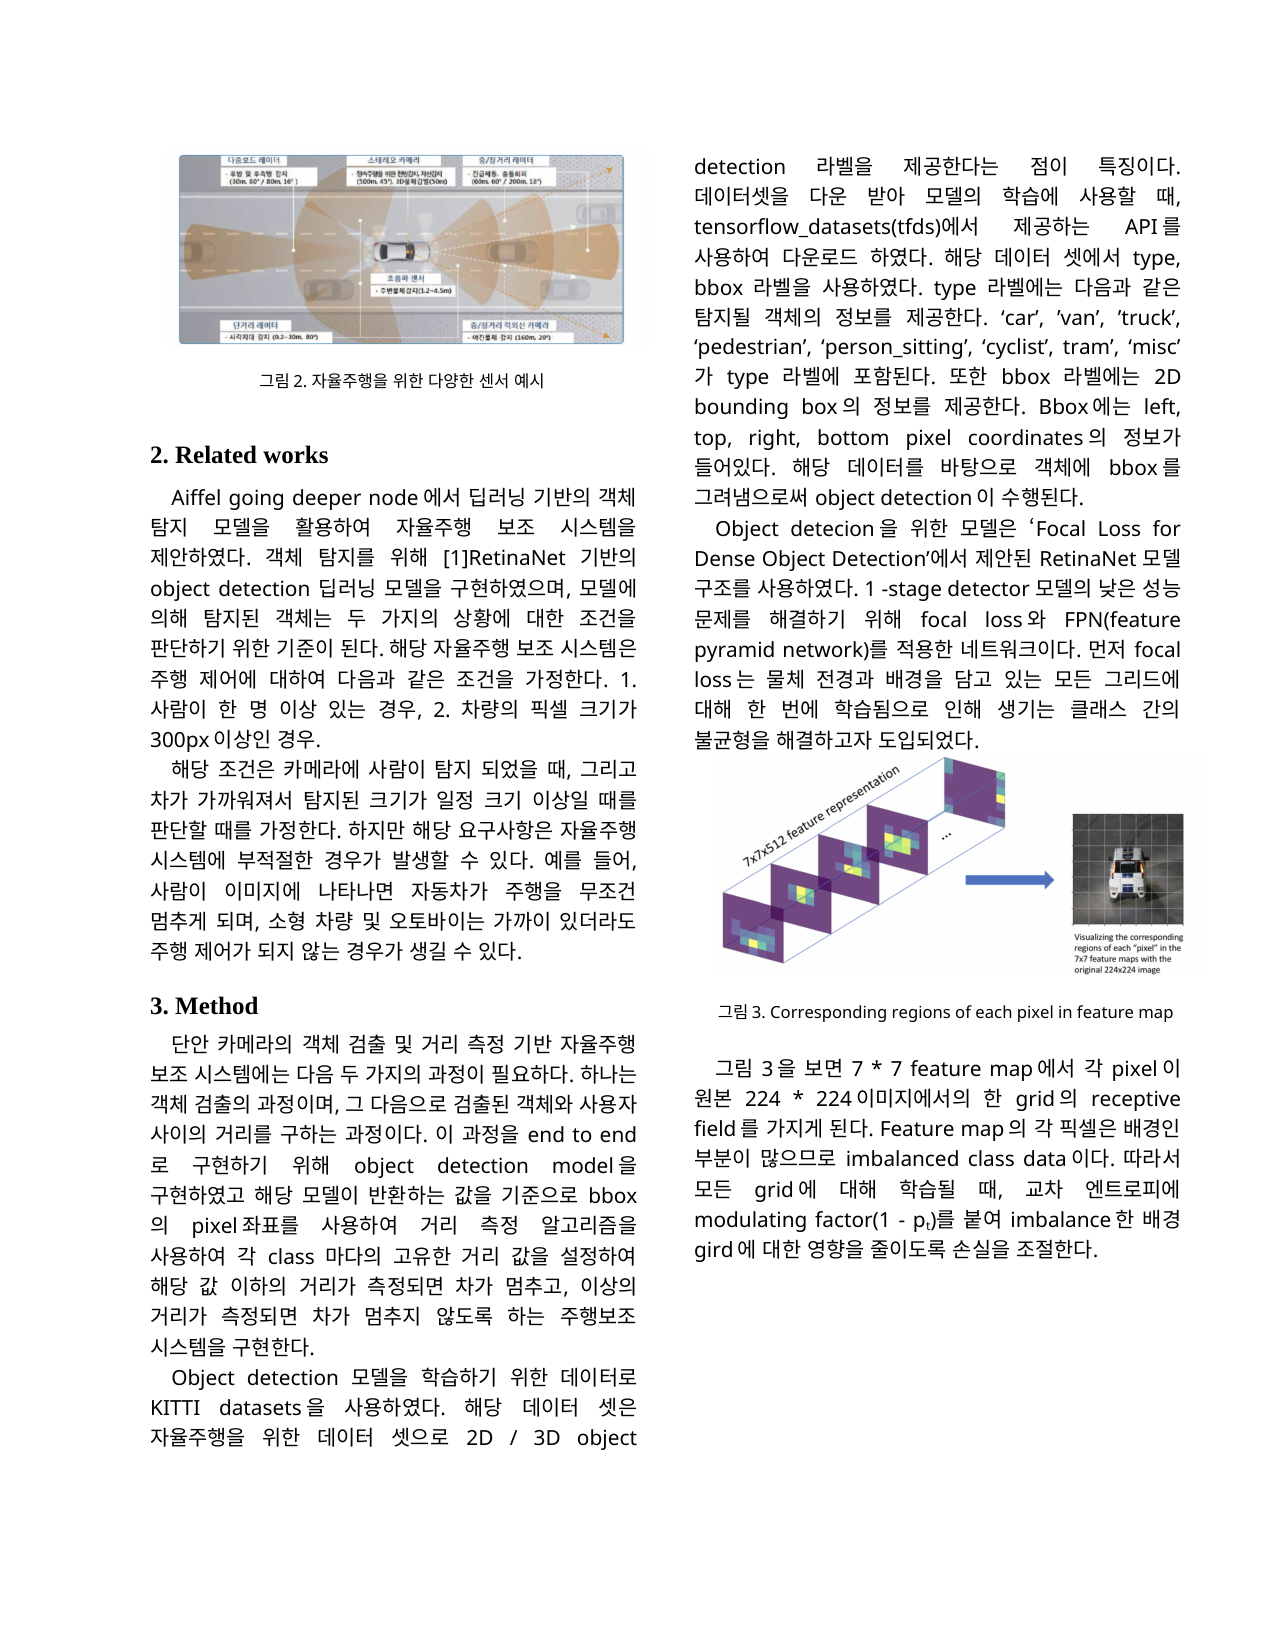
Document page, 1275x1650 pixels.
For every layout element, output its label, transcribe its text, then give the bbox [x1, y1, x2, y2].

text 해당 조건은 카메라에 사람이 탐지 되었을 때, 그리고 차가 가까워져서 탐지된 크기가 일정 크기 이상일 때를 판단할 때를 가정한다. 하지만 해당 요구사항은 자율주행 시스템에 부적절한 경우가 발생할 수 있다. 예를 들어, 사람이 이미지에 나타나면 자동차가 주행을 무조건 멈추게 되며, 소형 차량 및 오토바이는 가까이 있더라도 주행 제어가 되지 않는 경우가 생길 수 있다. [150, 754, 637, 966]
text 그림 3을 보면 7 * 7 feature map에서 각 pixel이 원본 224 * 224이미지에서의 한 grid의 receptive field를 가지게 된다. Feature map의 각 픽셀은 배경인 부분이 많으므로 imbalanced class data이다. 따라서 모든 grid에 대해 학습될 때, 교차 엔트로피에 modulating factor(1 - pt)를 붙여 imbalance한 배경 gird에 대한 영향을 줄이도록 손실을 조절한다. [694, 1052, 1181, 1264]
text 그림3. Corresponding regions of each pixel in feature map [694, 999, 1181, 1023]
subtitle 2. Related works [150, 440, 637, 469]
picture [166, 150, 654, 346]
text Object detecion을 위한 모델은 ‘Focal Loss for Dense Object Detection’에서 제안된 RetinaNet 모델 구조를 사용하였다. 1 -stage detector 모델의 낮은 성능 문제를 해결하기 위해 focal loss와 FPN(feature pyramid network)를 적용한 네트워크이다. 먼저 focal loss는 물체 전경과 배경을 담고 있는 모든 그리드에 대해 한 번에 학습됨으로 인해 생기는 클래스 간의 불균형을 해결하고자 도입되었다. [694, 512, 1181, 754]
text 단안 카메라의 객체 검출 및 거리 측정 기반 자율주행 보조 시스템에는 다음 두 가지의 과정이 필요하다. 하나는 객체 검출의 과정이며, 그 다음으로 검출된 객체와 사용자 사이의 거리를 구하는 과정이다. 이 과정을 end to end로 구현하기 위해 object detection model을 구현하였고 해당 모델이 반환하는 값을 기준으로 bbox의 pixel좌표를 사용하여 거리 측정 알고리즘을 사용하여 각 class 마다의 고유한 거리 값을 설정하여 해당 값 이하의 거리가 측정되면 차가 멈추고, 이상의 거리가 측정되면 차가 멈추지 않도록 하는 주행보조 시스템을 구현한다. [150, 1028, 637, 1361]
text Object detection 모델을 학습하기 위한 데이터로 KITTI datasets을 사용하였다. 해당 데이터 셋은 자율주행을 위한 데이터 셋으로 2D / 3D object detection 라벨을 제공한다는 점이 특징이다. 데이터셋을 다운 받아 모델의 학습에 사용할 때, tensorflow_datasets(tfds)에서 제공하는 API를 사용하여 다운로드 하였다. 해당 데이터 셋에서 type, bbox 라벨을 사용하였다. type 라벨에는 다음과 같은 탐지될 객체의 정보를 제공한다. ‘car’, ’van’, ’truck’, ‘pedestrian’, ‘person_sitting’, ‘cyclist’, tram’, ‘misc’가 type 라벨에 포함된다. 또한 bbox 라벨에는 2D bounding box의 정보를 제공한다. Bbox에는 left, top, right, bottom pixel coordinates의 정보가 들어있다. 해당 데이터를 바탕으로 객체에 bbox를 그려냄으로써 object detection이 수행된다. [694, 150, 1181, 512]
text 그림2. 자율주행을 위한 다양한 센서 예시 [150, 368, 637, 392]
text Aiffel going deeper node에서 딥러닝 기반의 객체 탐지 모델을 활용하여 자율주행 보조 시스템을 제안하였다. 객체 탐지를 위해 [1]RetinaNet 기반의 object detection 딥러닝 모델을 구현하였으며, 모델에 의해 탐지된 객체는 두 가지의 상황에 대한 조건을 판단하기 위한 기준이 된다. 해당 자율주행 보조 시스템은 주행 제어에 대하여 다음과 같은 조건을 가정한다. 1. 사람이 한 명 이상 있는 경우, 2. 차량의 픽셀 크기가 300px이상인 경우. [150, 481, 637, 754]
picture [714, 754, 1203, 977]
subtitle Method [150, 991, 637, 1019]
text Object detection 모델을 학습하기 위한 데이터로 KITTI datasets을 사용하였다. 해당 데이터 셋은 자율주행을 위한 데이터 셋으로 2D / 3D object detection 라벨을 제공한다는 점이 특징이다. 데이터셋을 다운 받아 모델의 학습에 사용할 때, tensorflow_datasets(tfds)에서 제공하는 API를 사용하여 다운로드 하였다. 해당 데이터 셋에서 type, bbox 라벨을 사용하였다. type 라벨에는 다음과 같은 탐지될 객체의 정보를 제공한다. ‘car’, ’van’, ’truck’, ‘pedestrian’, ‘person_sitting’, ‘cyclist’, tram’, ‘misc’가 type 라벨에 포함된다. 또한 bbox 라벨에는 2D bounding box의 정보를 제공한다. Bbox에는 left, top, right, bottom pixel coordinates의 정보가 들어있다. 해당 데이터를 바탕으로 객체에 bbox를 그려냄으로써 object detection이 수행된다. [150, 1361, 637, 1452]
